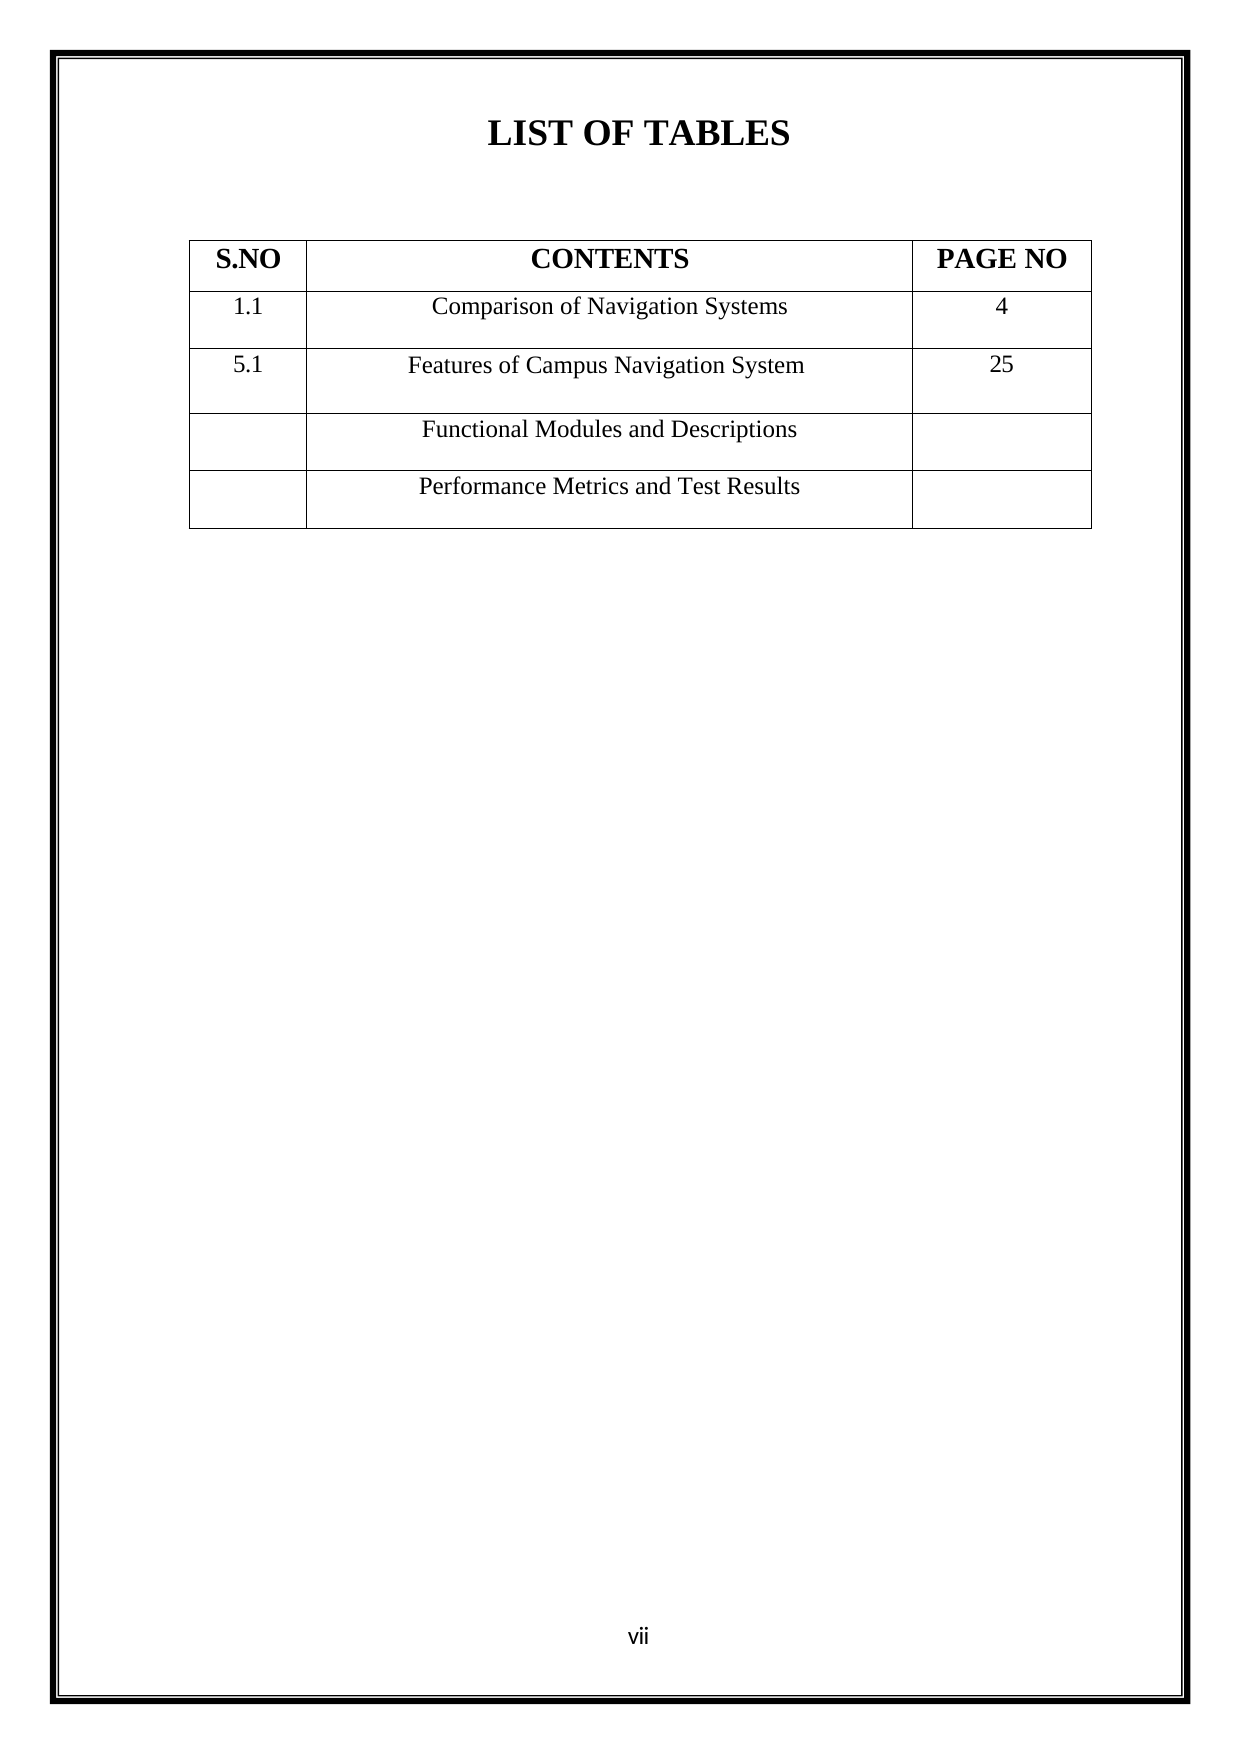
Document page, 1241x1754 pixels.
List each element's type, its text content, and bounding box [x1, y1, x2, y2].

table_cell Performance Metrics and Test Results [307, 471, 912, 528]
table_header PAGE NO [913, 241, 1091, 291]
table_cell [190, 471, 306, 528]
table_cell 5.1 [190, 349, 306, 413]
table_cell [913, 414, 1091, 470]
table_cell 1.1 [190, 292, 306, 348]
table_header S.NO [190, 241, 306, 291]
table_cell [190, 414, 306, 470]
table_header CONTENTS [307, 241, 912, 291]
text LIST OF TABLES [178, 111, 1100, 154]
table_cell [913, 471, 1091, 528]
table_cell [307, 349, 912, 413]
table_cell 4 [913, 292, 1091, 348]
table_cell 25 [913, 349, 1091, 413]
table_cell Comparison of Navigation Systems [307, 292, 912, 348]
table_cell Functional Modules and Descriptions [307, 414, 912, 470]
